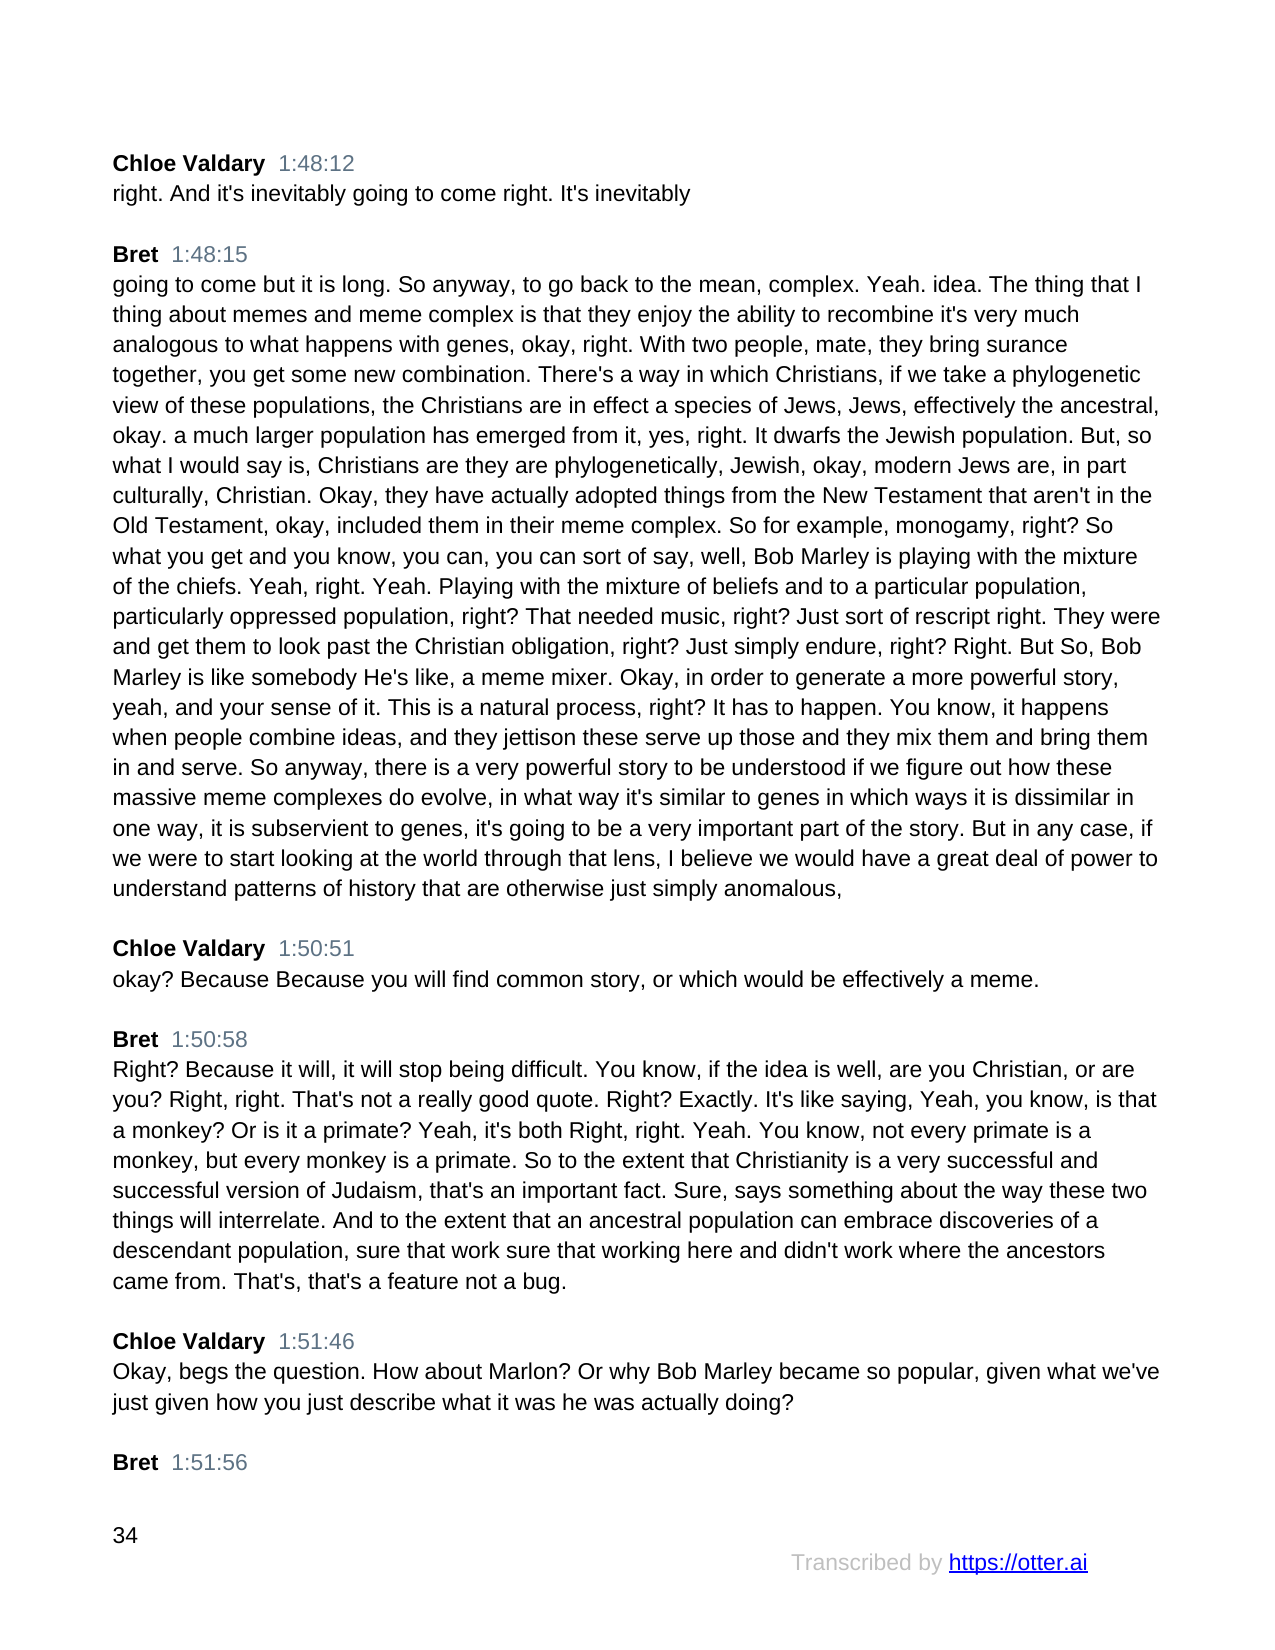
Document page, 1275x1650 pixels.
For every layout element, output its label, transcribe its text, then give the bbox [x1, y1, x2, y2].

text Bret 1:48:15 [112, 241, 1162, 267]
text Chloe Valdary 1:48:12 [112, 150, 1162, 176]
text Chloe Valdary 1:51:46 [112, 1328, 1162, 1354]
text Bret 1:51:56 [112, 1449, 1162, 1475]
text right. And it's inevitably going to come right. It's inevitably [112, 180, 1162, 207]
text going to come but it is long. So anyway, to go back to the mean, complex. Yeah. idea. The thing that I thing about memes and meme complex is that they enjoy the ability to recombine it's very much analogous to what happens with genes, okay, right. With two people, mate, they bring surance together, you get some new combination. There's a way in which Christians, if we take a phylogenetic view of these populations, the Christians are in effect a species of Jews, Jews, effectively the ancestral, okay. a much larger population has emerged from it, yes, right. It dwarfs the Jewish population. But, so what I would say is, Christians are they are phylogenetically, Jewish, okay, modern Jews are, in part culturally, Christian. Okay, they have actually adopted things from the New Testament that aren't in the Old Testament, okay, included them in their meme complex. So for example, monogamy, right? So what you get and you know, you can, you can sort of say, well, Bob Marley is playing with the mixture of the chiefs. Yeah, right. Yeah. Playing with the mixture of beliefs and to a particular population, particularly oppressed population, right? That needed music, right? Just sort of rescript right. They were and get them to look past the Christian obligation, right? Just simply endure, right? Right. But So, Bob Marley is like somebody He's like, a meme mixer. Okay, in order to generate a more powerful story, yeah, and your sense of it. This is a natural process, right? It has to happen. You know, it happens when people combine ideas, and they jettison these serve up those and they mix them and bring them in and serve. So anyway, there is a very powerful story to be understood if we figure out how these massive meme complexes do evolve, in what way it's similar to genes in which ways it is dissimilar in one way, it is subservient to genes, it's going to be a very important part of the story. But in any case, if we were to start looking at the world through that lens, I believe we would have a great deal of power to understand patterns of history that are otherwise just simply anomalous, [112, 271, 1162, 901]
text Bret 1:50:58 [112, 1026, 1162, 1052]
text okay? Because Because you will find common story, or which would be effectively a meme. [112, 966, 1162, 992]
text Okay, begs the question. How about Marlon? Or why Bob Marley became so popular, given what we've just given how you just describe what it was he was actually doing? [112, 1358, 1162, 1415]
text Chloe Valdary 1:50:51 [112, 935, 1162, 962]
text Right? Because it will, it will stop being difficult. You know, if the idea is well, are you Christian, or are you? Right, right. That's not a really good quote. Right? Exactly. It's like saying, Yeah, you know, is that a monkey? Or is it a primate? Yeah, it's both Right, right. Yeah. You know, not every primate is a monkey, but every monkey is a primate. So to the extent that Christianity is a very successful and successful version of Judaism, that's an important fact. Sure, says something about the way these two things will interrelate. And to the extent that an ancestral population can embrace discoveries of a descendant population, sure that work sure that working here and didn't work where the ancestors came from. That's, that's a feature not a bug. [112, 1056, 1162, 1294]
